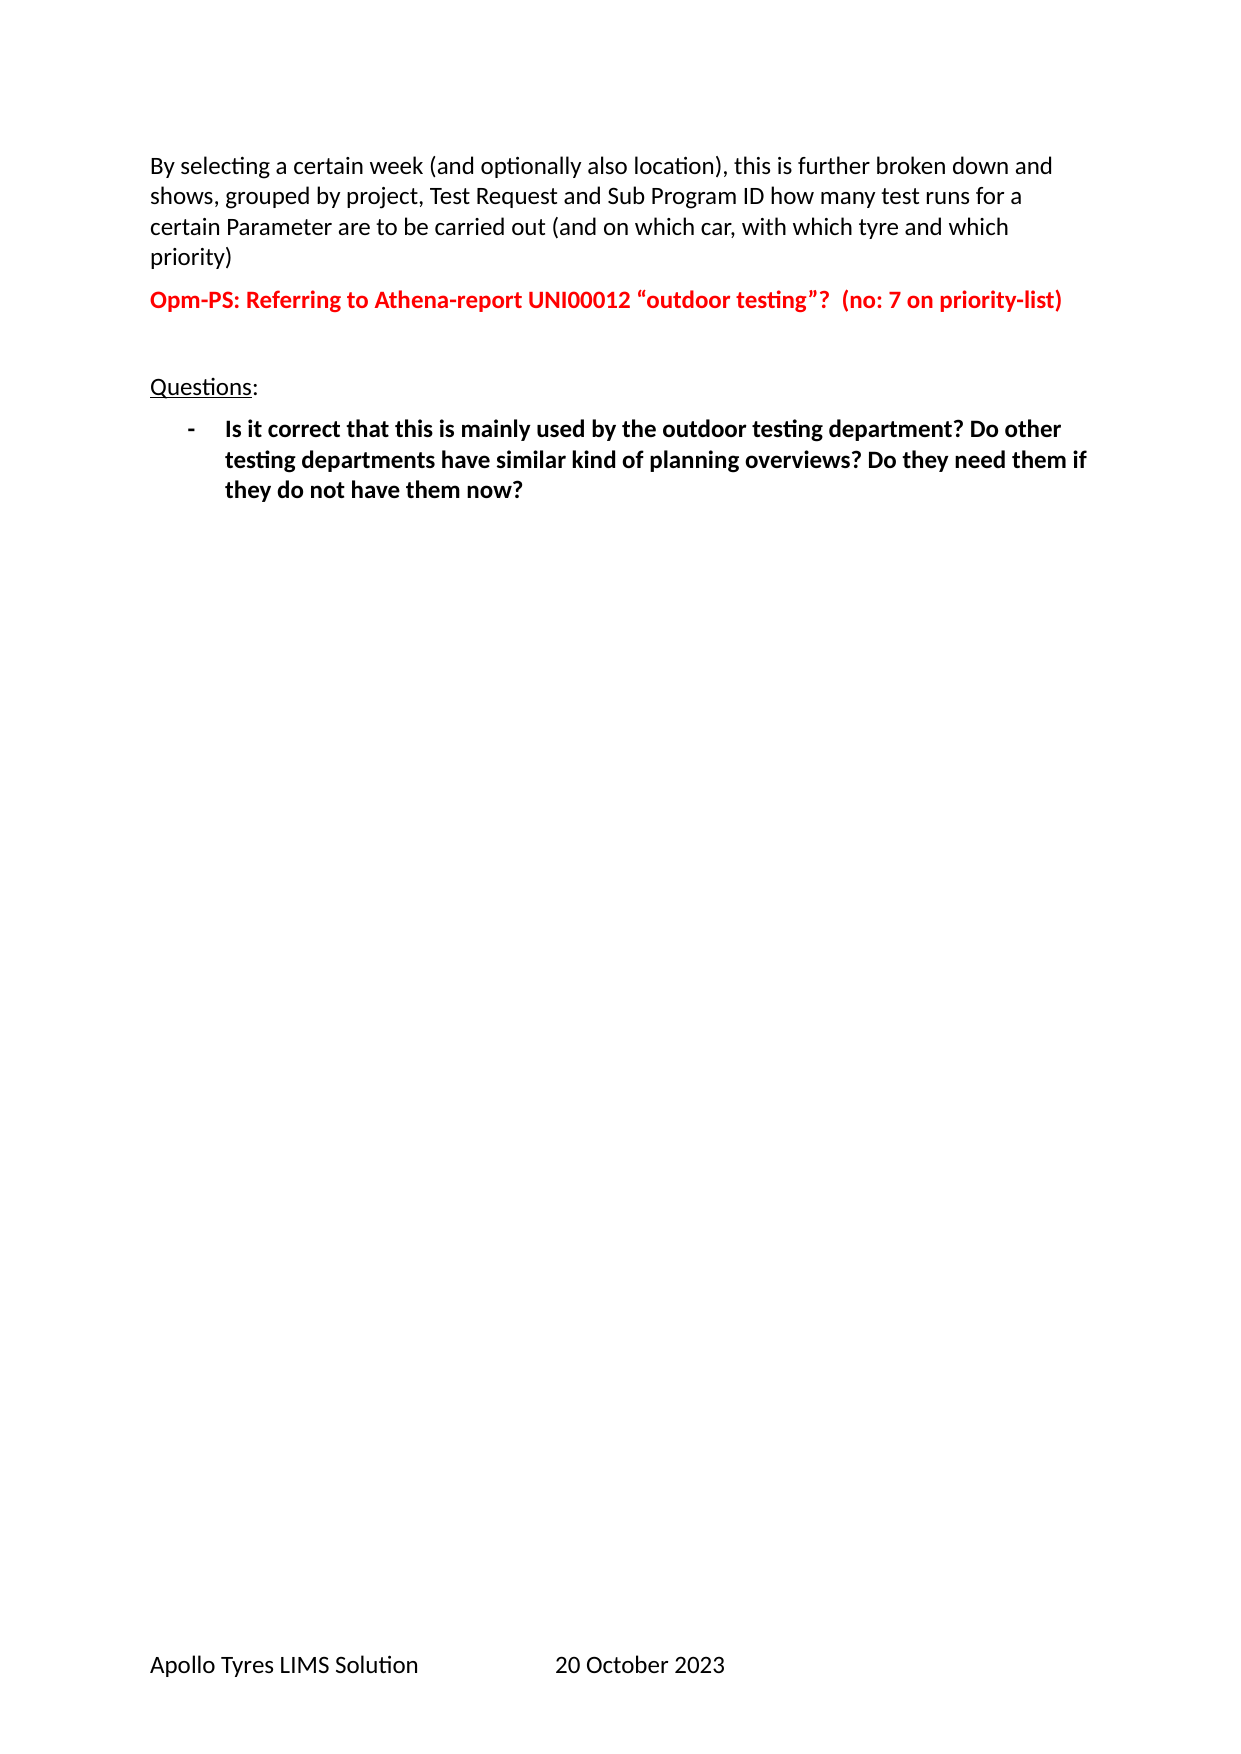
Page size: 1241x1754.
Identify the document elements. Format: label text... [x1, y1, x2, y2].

text Opm-PS: Referring to Athena-report UNI00012 “outdoor testing”? (no: 7 on priority-list) [150, 284, 1090, 315]
text Questions: [150, 371, 1090, 401]
list Is it correct that this is mainly used by the outdoor testing department? Do other testing departments have similar kind of planning overviews? Do they need them if they do not have them now? [187, 414, 1090, 505]
text By selecting a certain week (and optionally also location), this is further broken down and shows, grouped by project, Test Request and Sub Program ID how many test runs for a certain Parameter are to be carried out (and on which car, with which tyre and which priority) [150, 150, 1090, 272]
